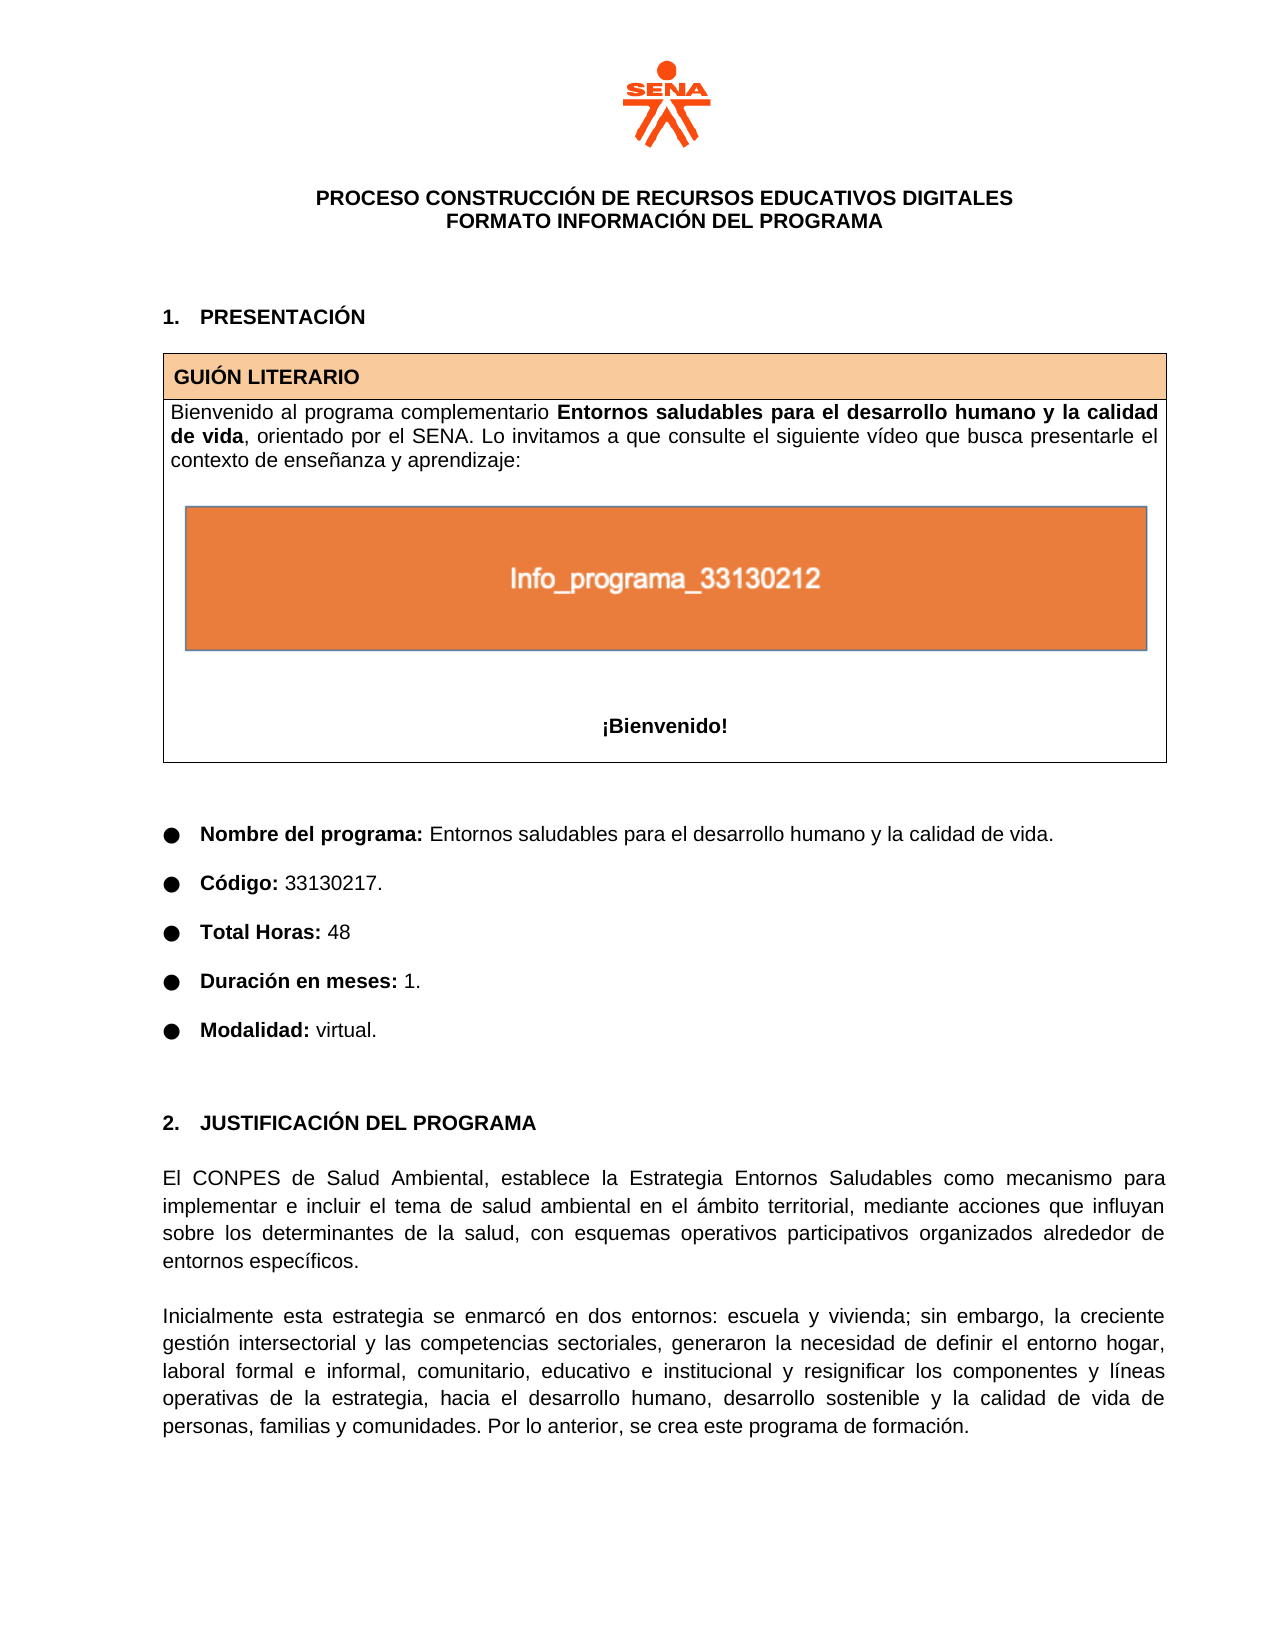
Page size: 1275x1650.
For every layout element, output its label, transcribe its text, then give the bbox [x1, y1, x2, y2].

list Código: 33130217. [162, 860, 1167, 903]
list Duración en meses: 1. [162, 958, 1167, 1001]
list PRESENTACIÓN [162, 305, 1167, 329]
list Total Horas: 48 [162, 909, 1167, 952]
text El CONPES de Salud Ambiental, establece la Estrategia Entornos Saludables como mecanismo para implementar e incluir el tema de salud ambiental en el ámbito territorial, mediante acciones que influyan sobre los determinantes de la salud, con esquemas operativos participativos organizados alrededor de entornos específicos. [162, 1166, 1167, 1273]
text Inicialmente esta estrategia se enmarcó en dos entornos: escuela y vivienda; sin embargo, la creciente gestión intersectorial y las competencias sectoriales, generaron la necesidad de definir el entorno hogar, laboral formal e informal, comunitario, educativo e institucional y resignificar los componentes y líneas operativas de la estrategia, hacia el desarrollo humano, desarrollo sostenible y la calidad de vida de personas, familias y comunidades. Por lo anterior, se crea este programa de formación. [162, 1304, 1167, 1438]
list Modalidad: virtual. [162, 1007, 1167, 1050]
text PROCESO CONSTRUCCIÓN DE RECURSOS EDUCATIVOS DIGITALES [162, 185, 1167, 209]
list JUSTIFICACIÓN DEL PROGRAMA [162, 1111, 1167, 1135]
list Nombre del programa: Entornos saludables para el desarrollo humano y la calidad de vida. [162, 811, 1167, 853]
table_header GUIÓN LITERARIO [164, 354, 1166, 399]
picture [613, 57, 717, 152]
picture [170, 495, 1160, 661]
table_cell Bienvenido al programa complementario Entornos saludables para el desarrollo humano y la calidad de vida, orientado por el SENA. Lo invitamos a que consulte el siguiente vídeo que busca presentarle el contexto de enseñanza y aprendizaje: ¡Bienvenido! [164, 400, 1166, 762]
text FORMATO INFORMACIÓN DEL PROGRAMA [162, 209, 1167, 233]
